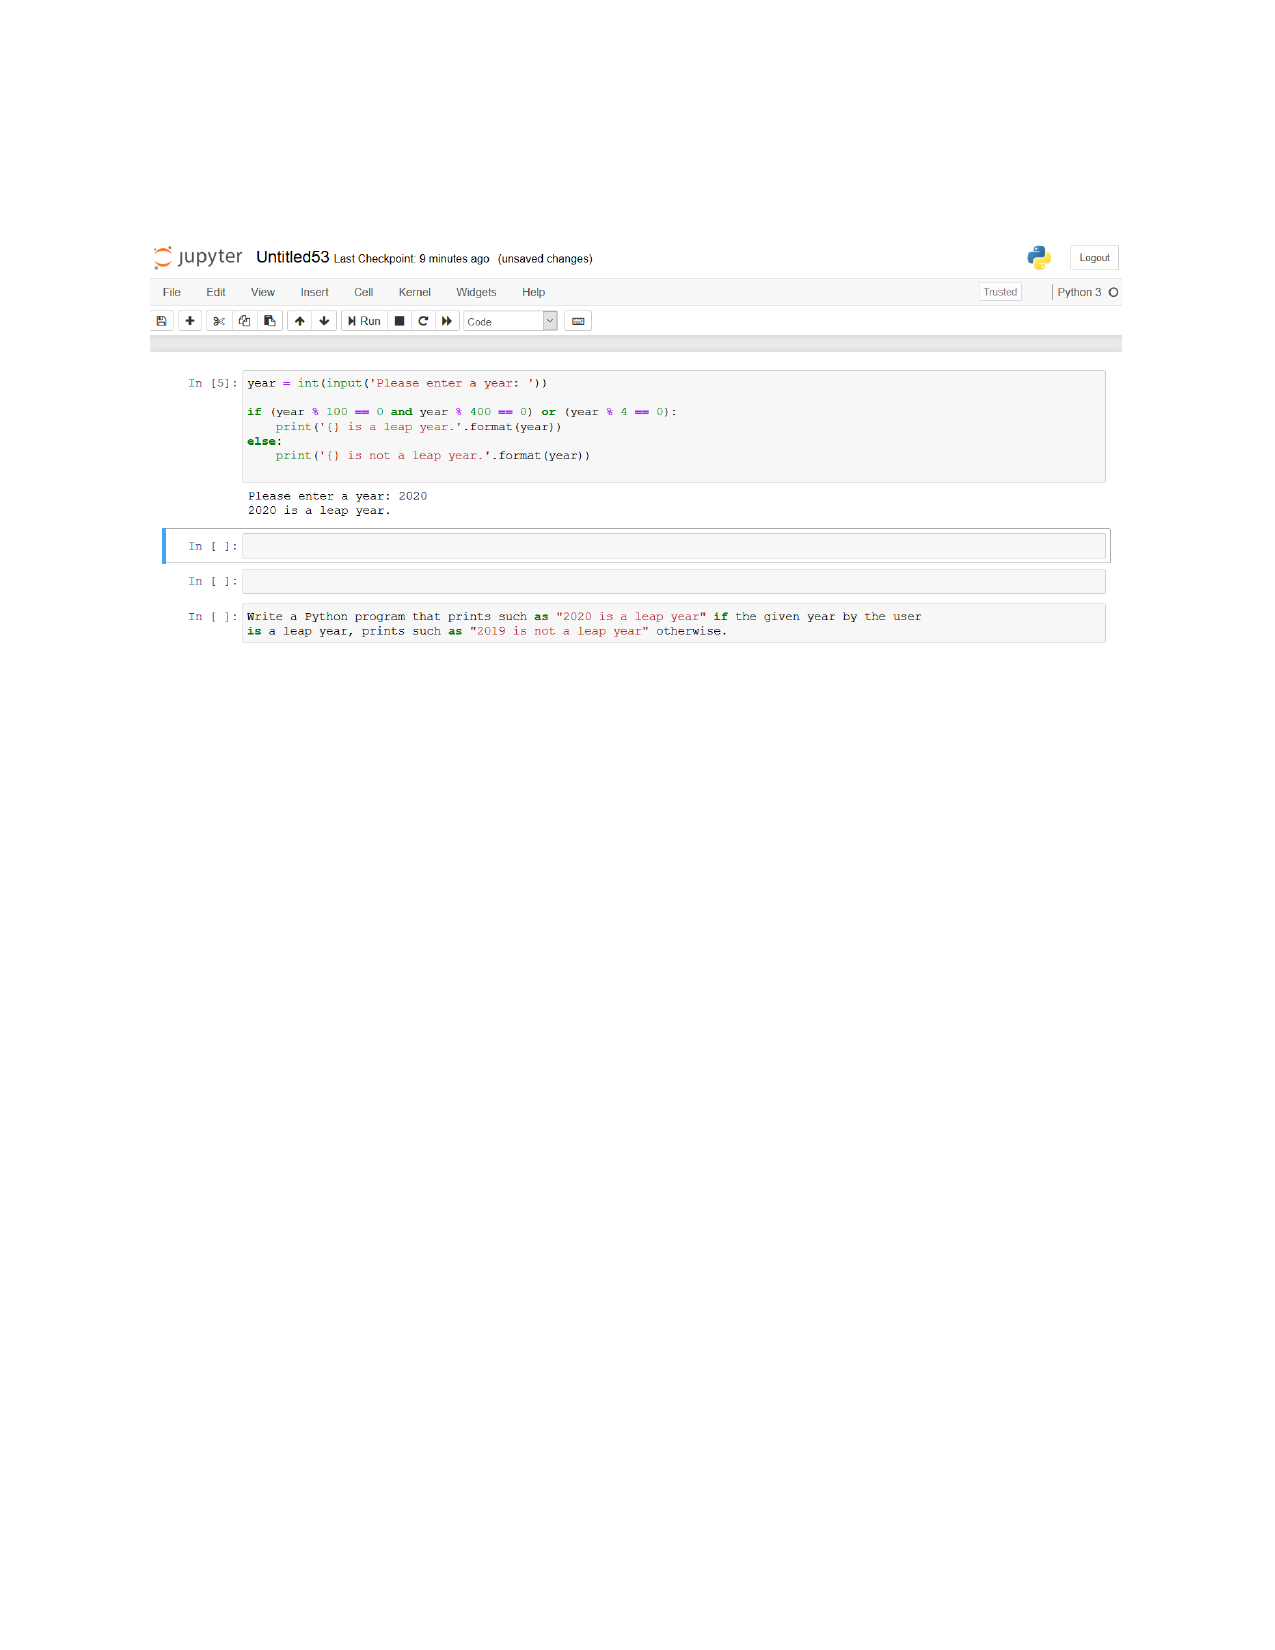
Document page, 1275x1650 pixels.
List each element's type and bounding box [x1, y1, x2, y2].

picture [150, 243, 1124, 669]
